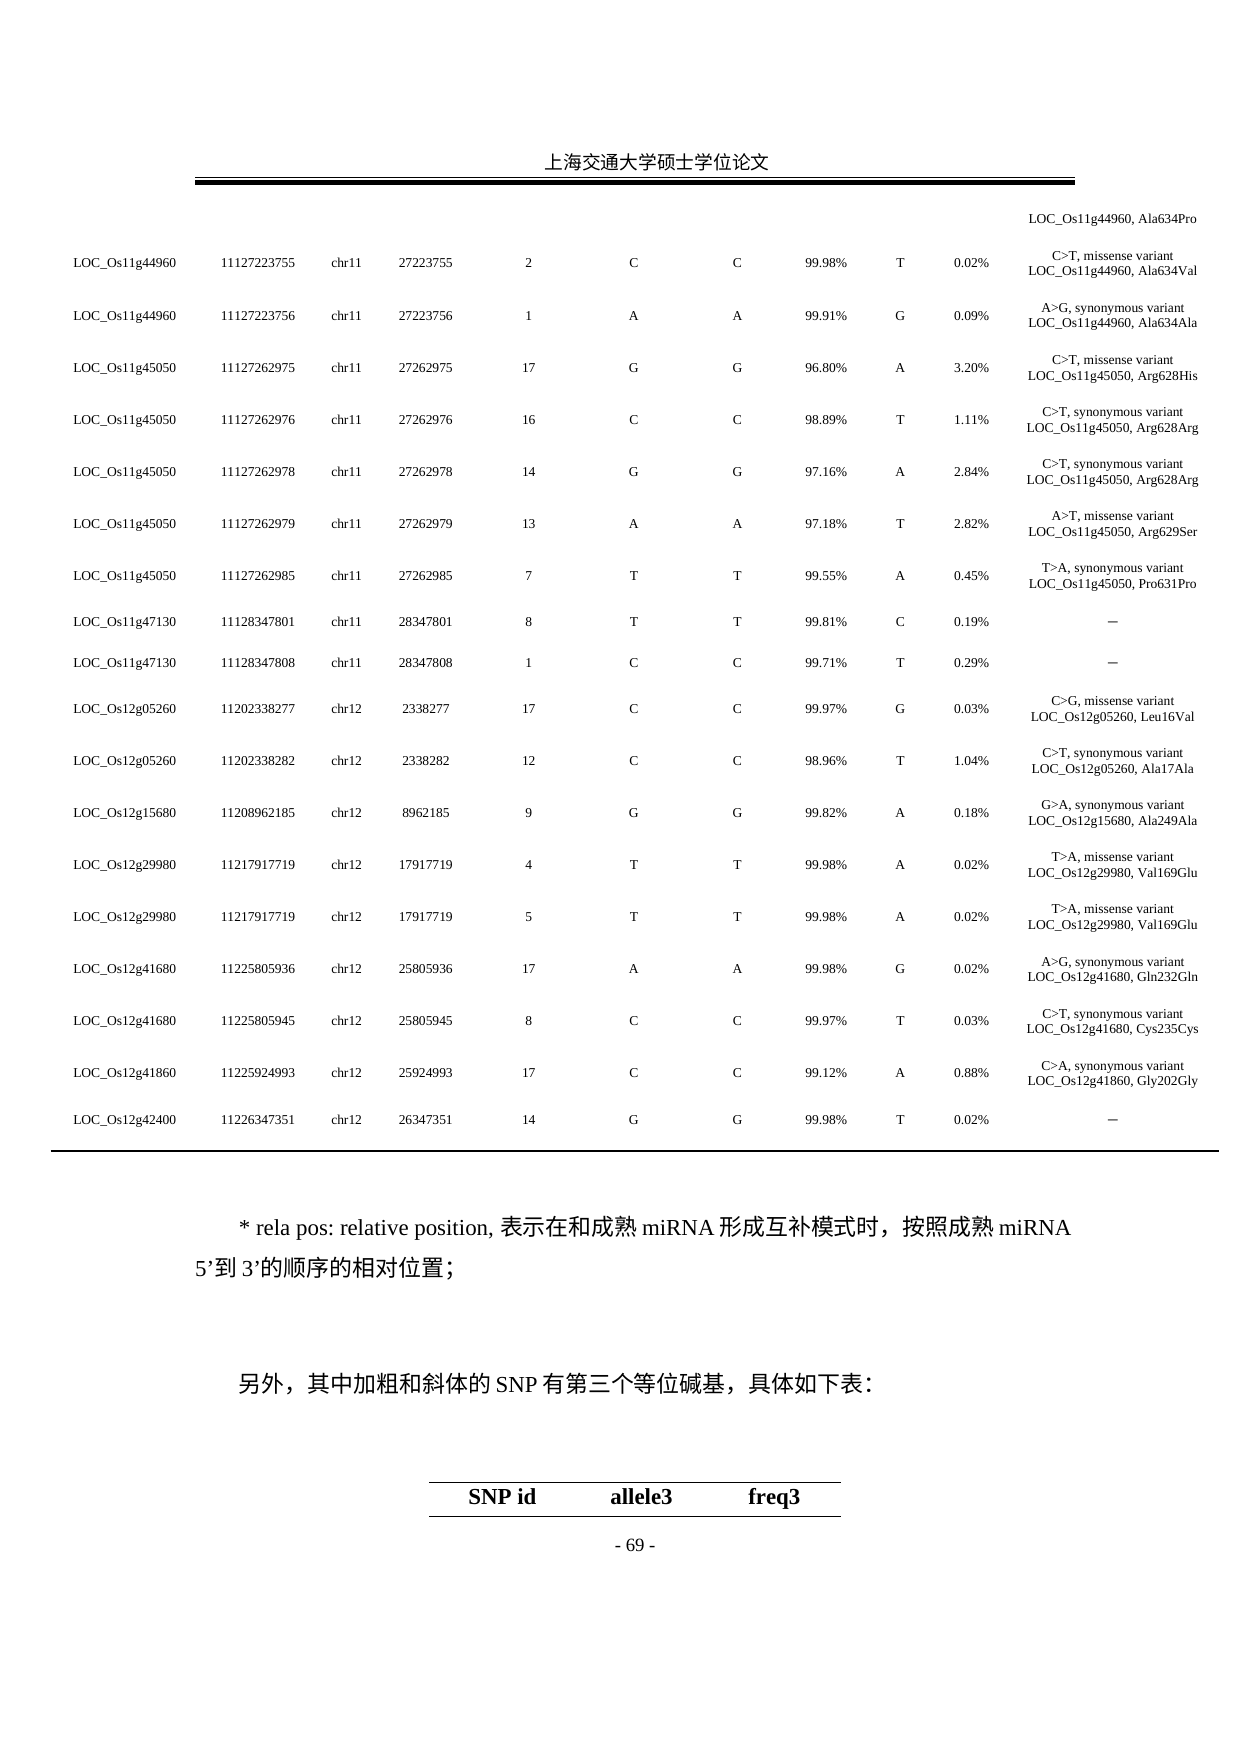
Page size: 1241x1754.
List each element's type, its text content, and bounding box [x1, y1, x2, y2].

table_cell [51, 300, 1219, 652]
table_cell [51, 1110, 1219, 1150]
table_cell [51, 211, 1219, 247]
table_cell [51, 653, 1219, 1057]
text 另外，其中加粗和斜体的SNP有第三个等位碱基，具体如下表： [195, 1366, 1075, 1399]
text * rela pos: relative position, 表示在和成熟miRNA形成互补模式时，按照成熟miRNA 5’到3’的顺序的相对位置； [195, 1209, 1075, 1283]
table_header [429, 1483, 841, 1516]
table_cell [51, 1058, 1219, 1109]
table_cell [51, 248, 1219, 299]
